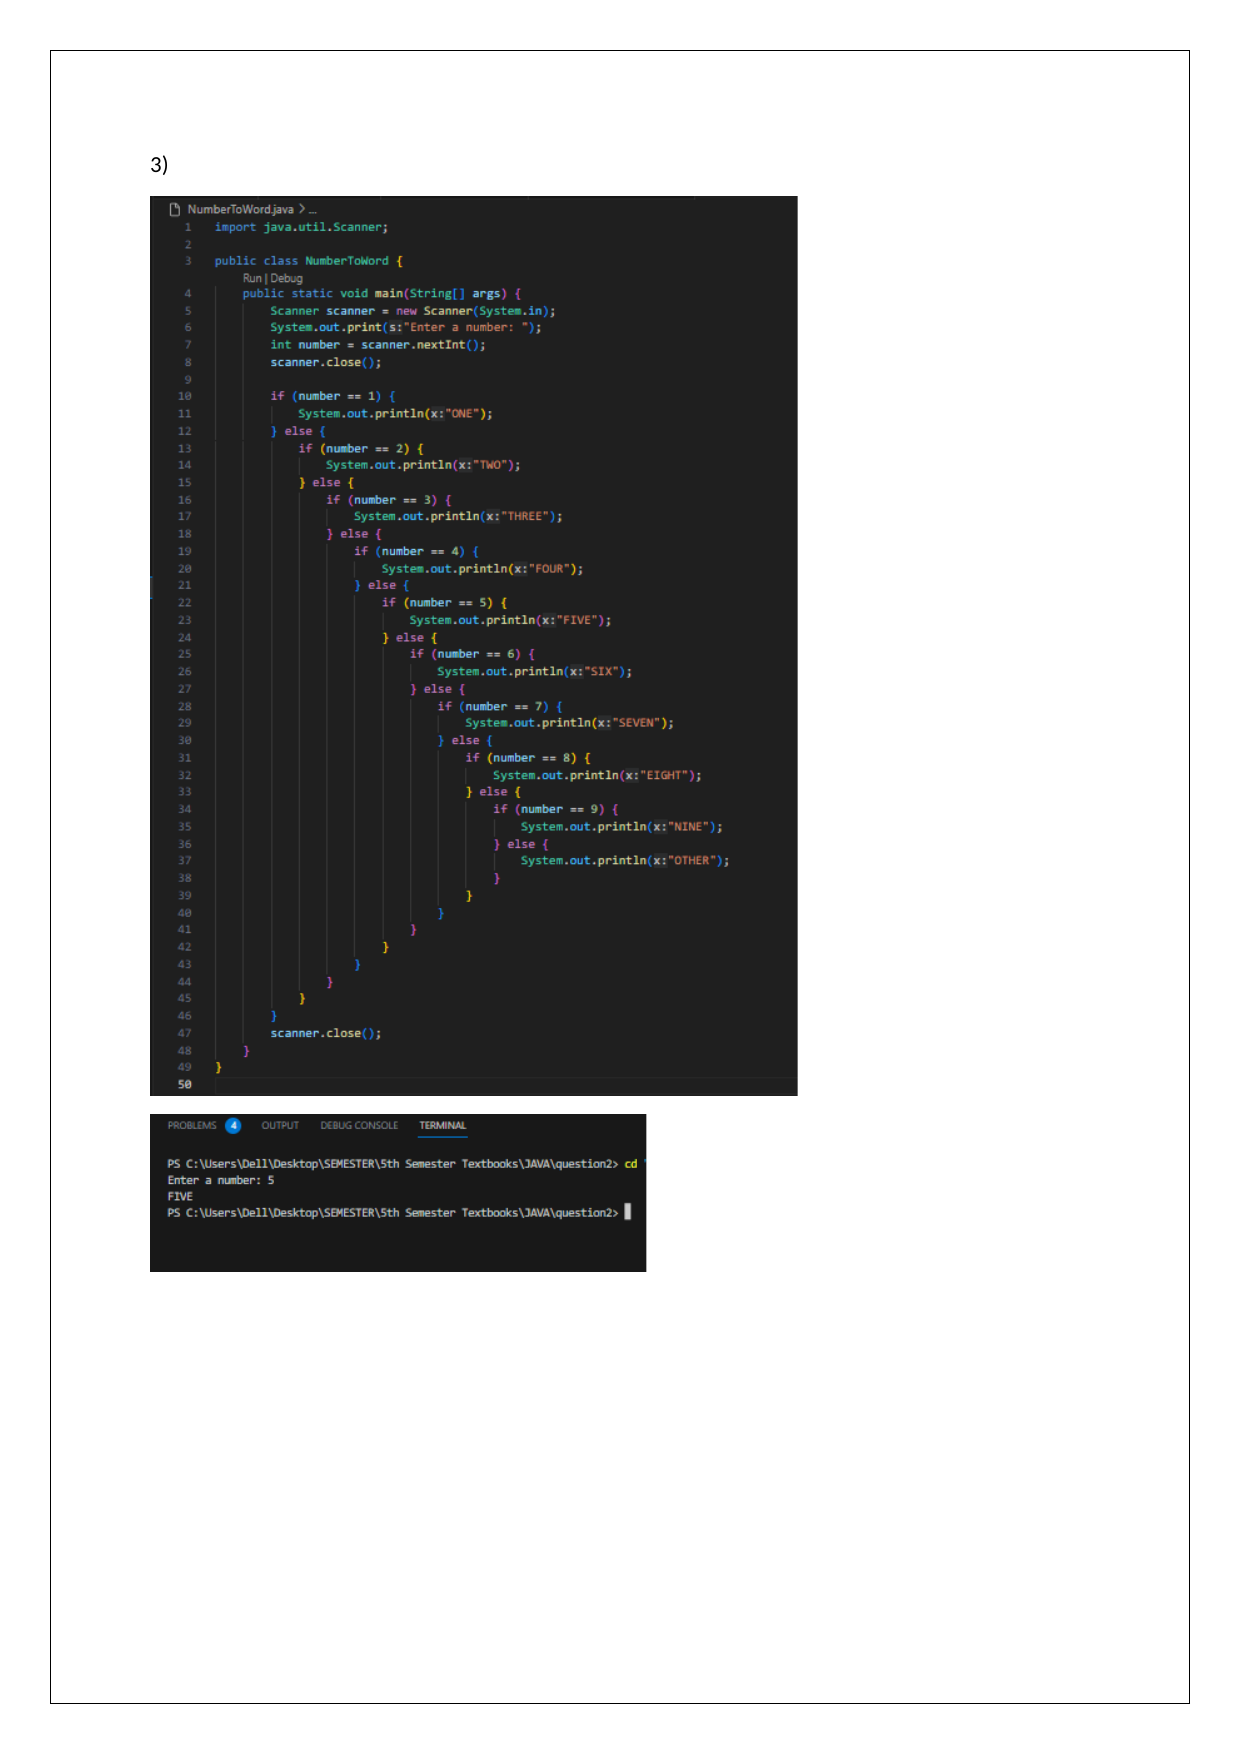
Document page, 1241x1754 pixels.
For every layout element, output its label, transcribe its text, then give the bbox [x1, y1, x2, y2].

picture [150, 1114, 647, 1272]
text 3) [150, 150, 1090, 178]
picture [150, 196, 798, 1096]
